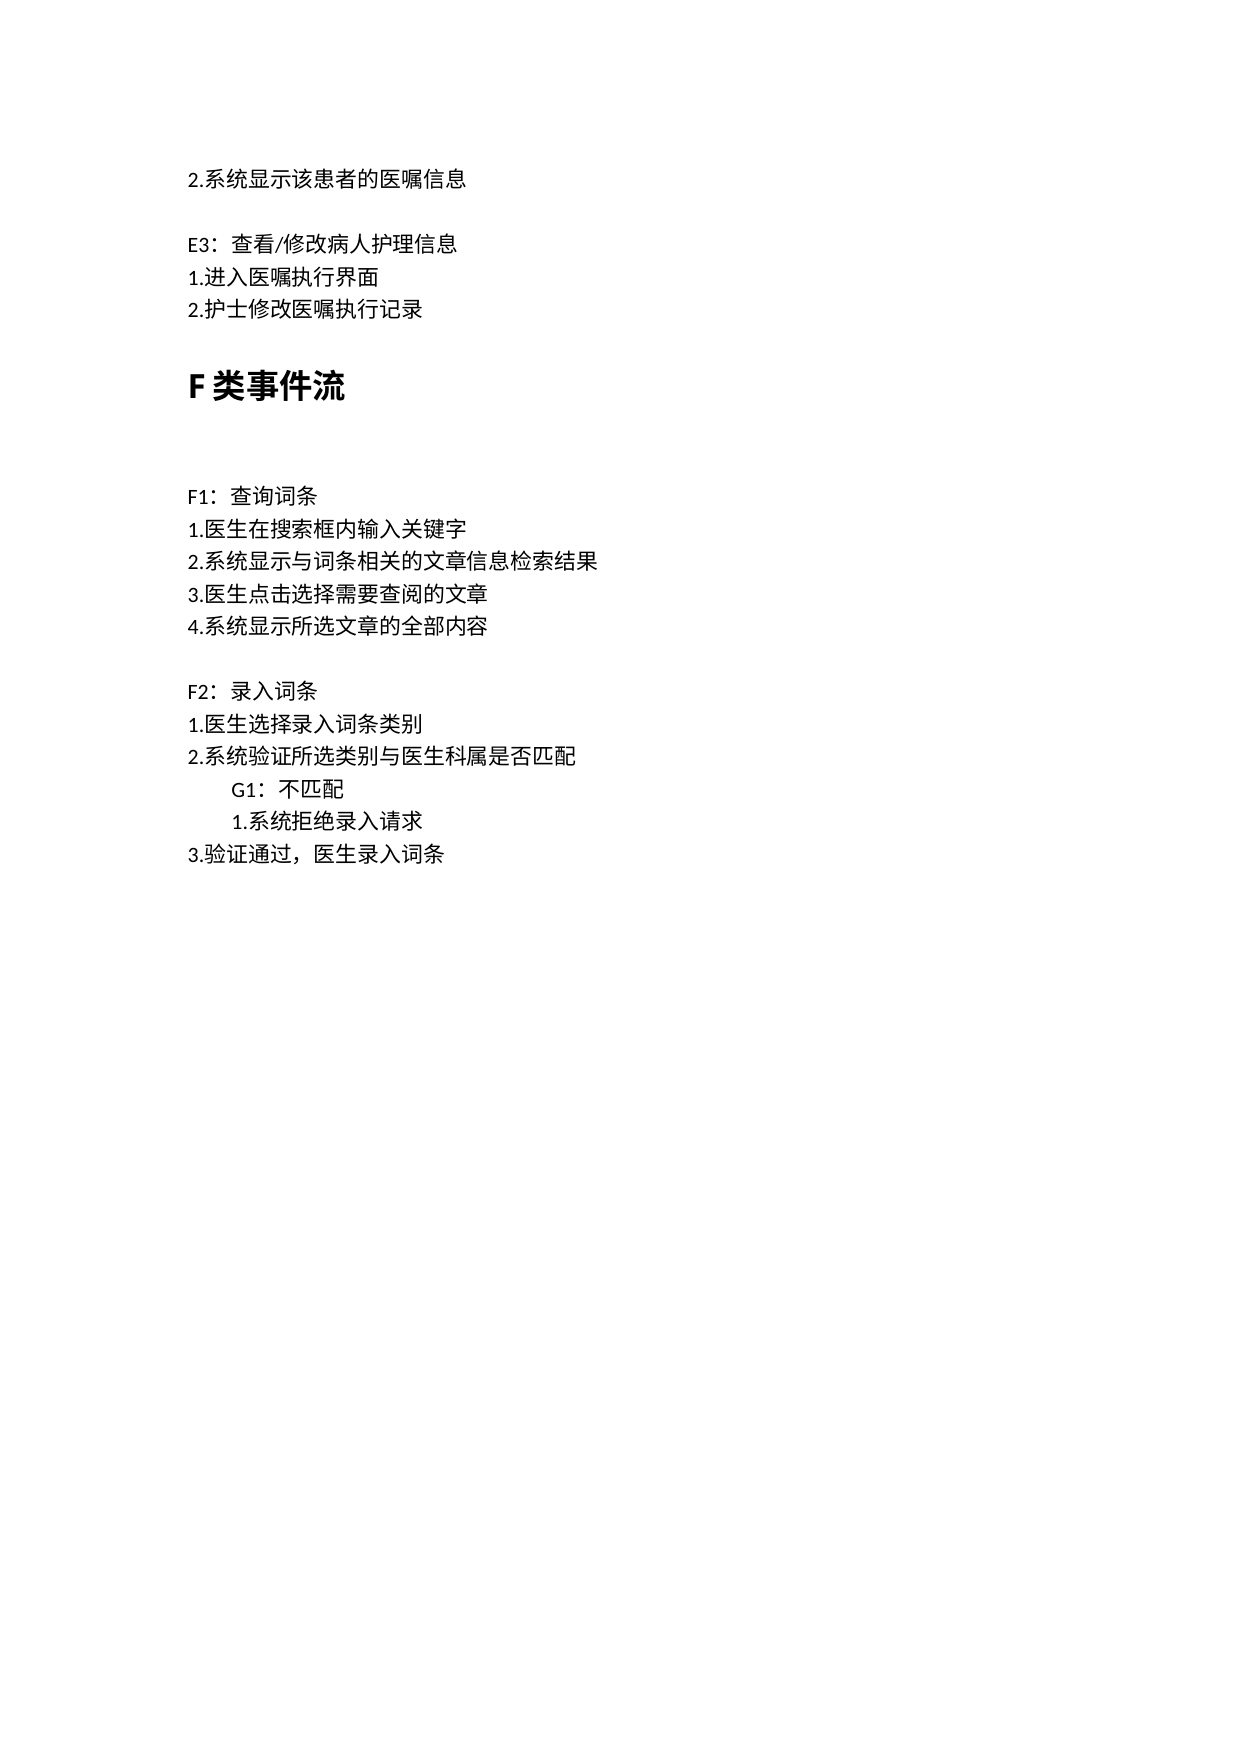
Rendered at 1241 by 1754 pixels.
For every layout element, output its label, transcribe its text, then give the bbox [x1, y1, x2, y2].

text 3.医生点击选择需要查阅的文章 [187, 576, 1053, 609]
text 2.系统显示与词条相关的文章信息检索结果 [187, 544, 1053, 576]
subtitle F类事件流 [187, 352, 1053, 417]
text 2.护士修改医嘱执行记录 [187, 292, 1053, 324]
text 1.进入医嘱执行界面 [187, 259, 1053, 292]
text 2.系统显示该患者的医嘱信息 [187, 162, 1053, 194]
text F1：查询词条 [187, 479, 1053, 511]
text E3：查看/修改病人护理信息 [187, 227, 1053, 259]
text 1.系统拒绝录入请求 [187, 804, 1053, 836]
text 2.系统验证所选类别与医生科属是否匹配 [187, 739, 1053, 771]
text 1.医生在搜索框内输入关键字 [187, 511, 1053, 544]
text 3.验证通过，医生录入词条 [187, 836, 1053, 869]
text F2：录入词条 [187, 674, 1053, 706]
text G1：不匹配 [187, 771, 1053, 804]
text 4.系统显示所选文章的全部内容 [187, 609, 1053, 641]
text 1.医生选择录入词条类别 [187, 706, 1053, 739]
